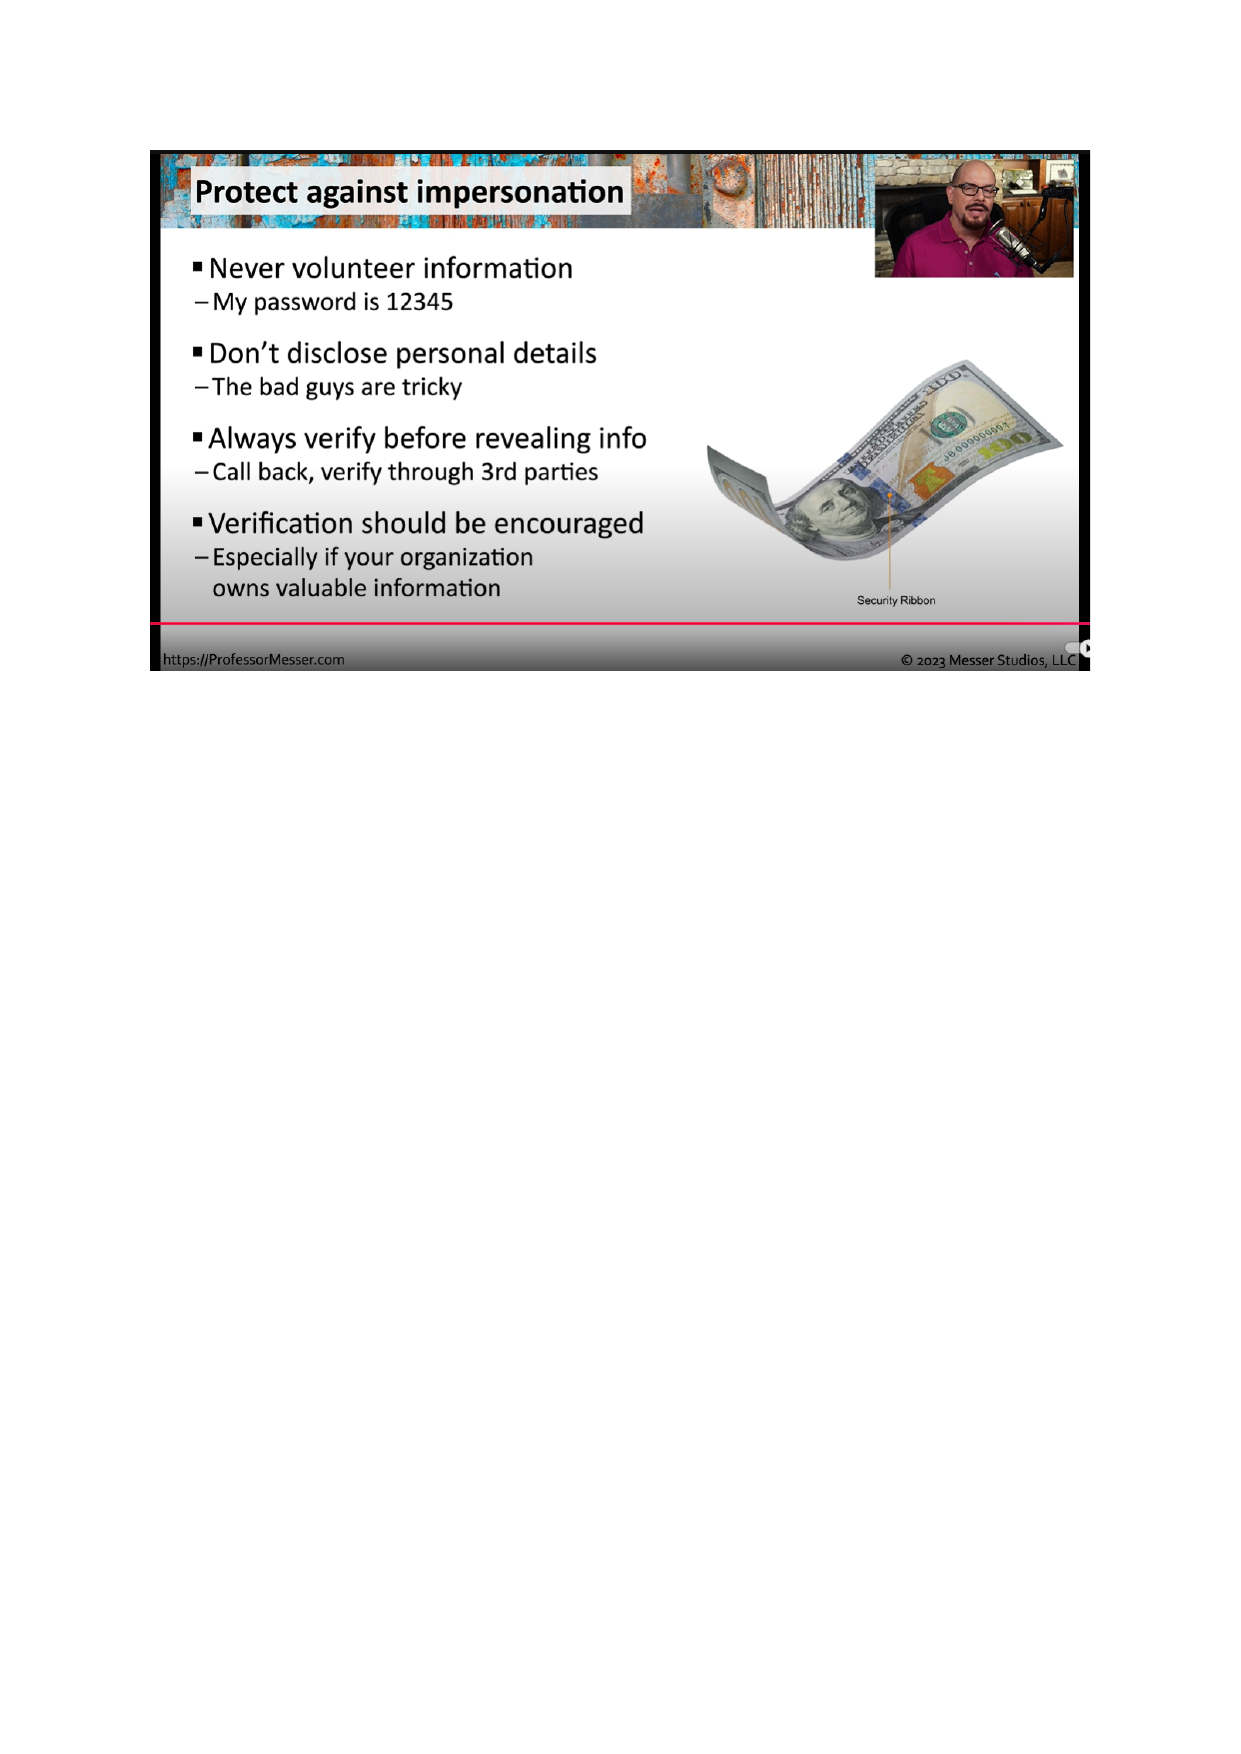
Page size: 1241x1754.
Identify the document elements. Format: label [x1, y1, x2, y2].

picture [150, 150, 1091, 671]
